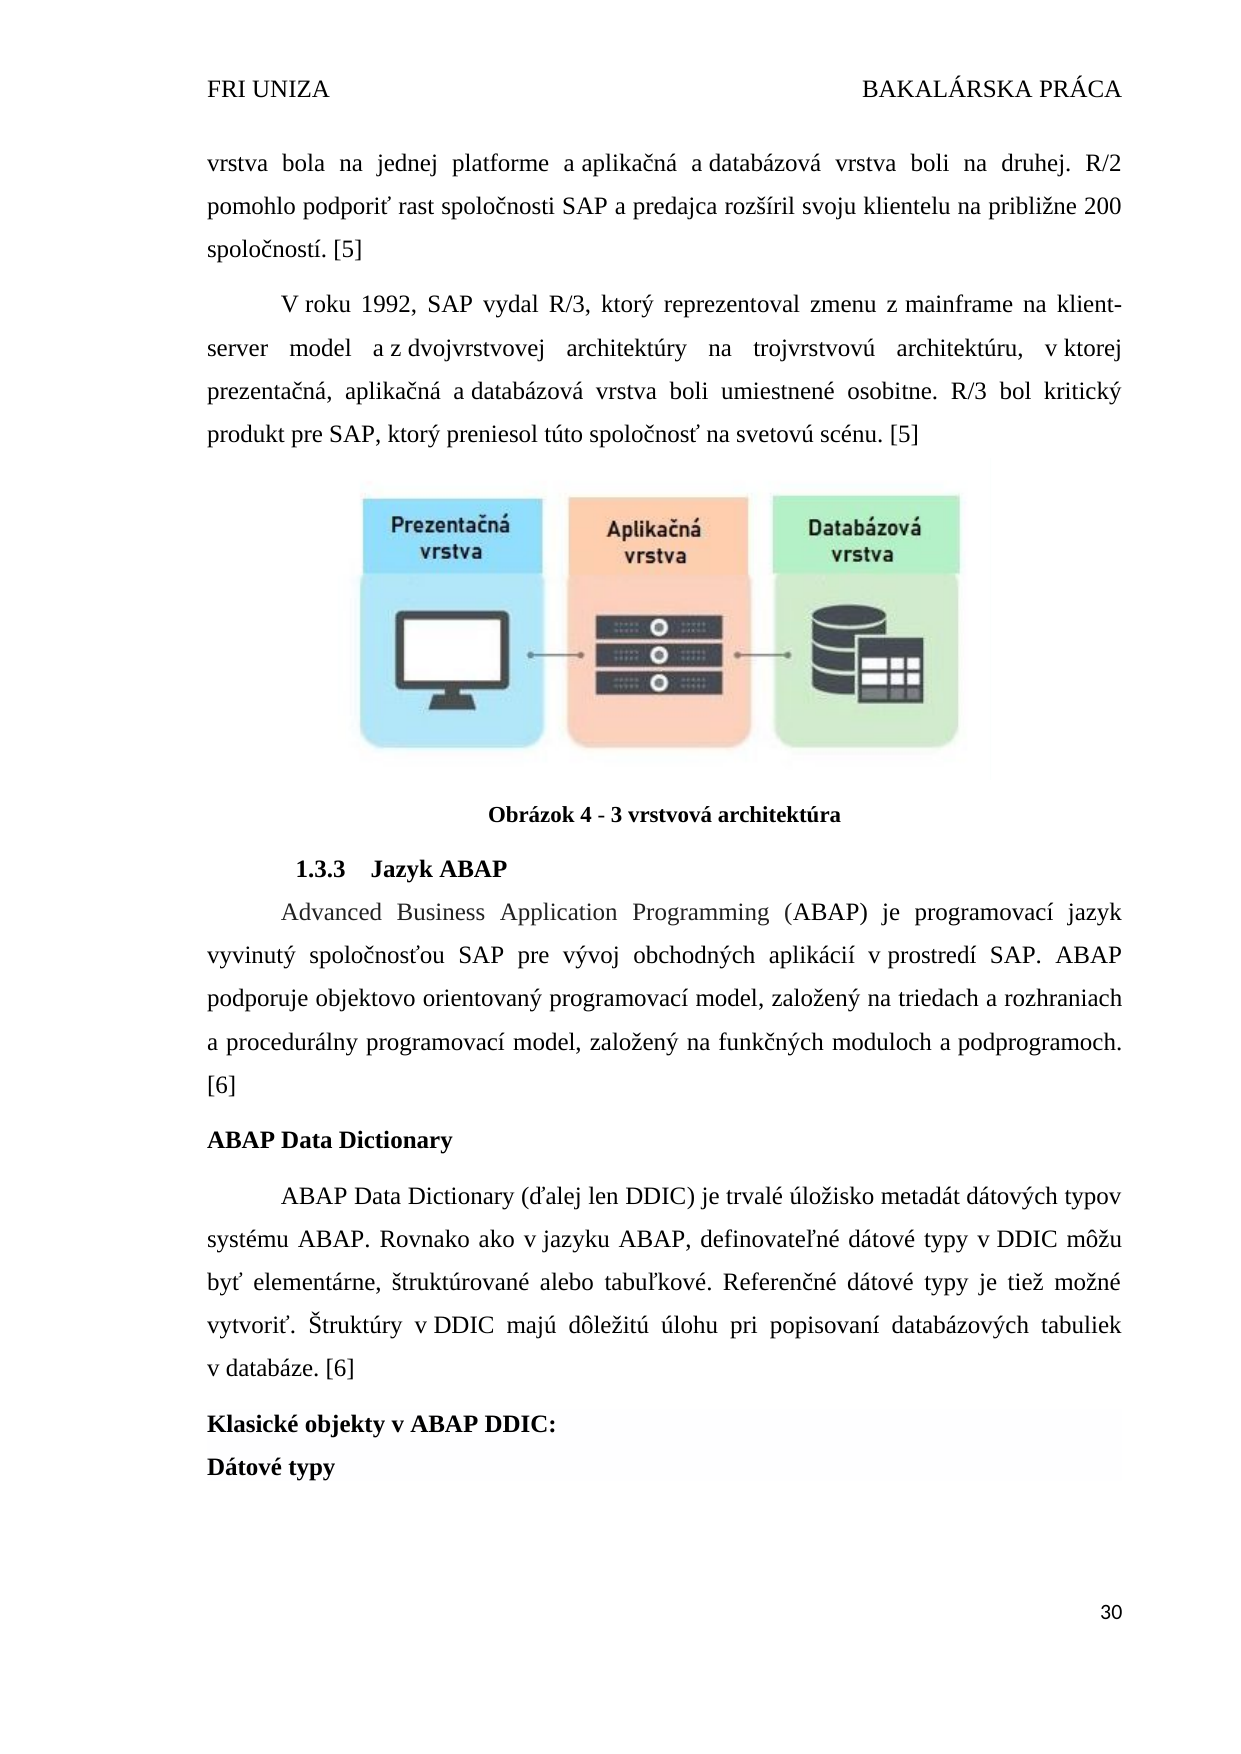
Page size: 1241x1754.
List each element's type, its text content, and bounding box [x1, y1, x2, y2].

text ABAP Data Dictionary (ďalej len DDIC) je trvalé úložisko metadát dátových typov systému ABAP. Rovnako ako v jazyku ABAP, definovateľné dátové typy v DDIC môžu byť elementárne, štruktúrované alebo tabuľkové. Referenčné dátové typy je tiež možné vytvoriť. Štruktúry v DDIC majú dôležitú úlohu pri popisovaní databázových tabuliek v databáze. [6] [207, 1181, 1122, 1382]
text V roku 1992, SAP vydal R/3, ktorý reprezentoval zmenu z mainframe na klient-server model a z dvojvrstvovej architektúry na trojvrstvovú architektúru, v ktorej prezentačná, aplikačná a databázová vrstva boli umiestnené osobitne. R/3 bol kritický produkt pre SAP, ktorý preniesol túto spoločnosť na svetovú scénu. [5] [207, 289, 1122, 448]
text Klasické objekty v ABAP DDIC: [207, 1409, 1122, 1438]
picture [337, 458, 992, 780]
text Advanced Business Application Programming (ABAP) je programovací jazyk vyvinutý spoločnosťou SAP pre vývoj obchodných aplikácií v prostredí SAP. ABAP podporuje objektovo orientovaný programovací model, založený na triedach a rozhraniach a procedurálny programovací model, založený na funkčných moduloch a podprogramoch. [6] [207, 897, 1122, 1098]
text ABAP Data Dictionary [207, 1125, 1122, 1154]
text Dátové typy [207, 1452, 1122, 1481]
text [207, 148, 1122, 263]
